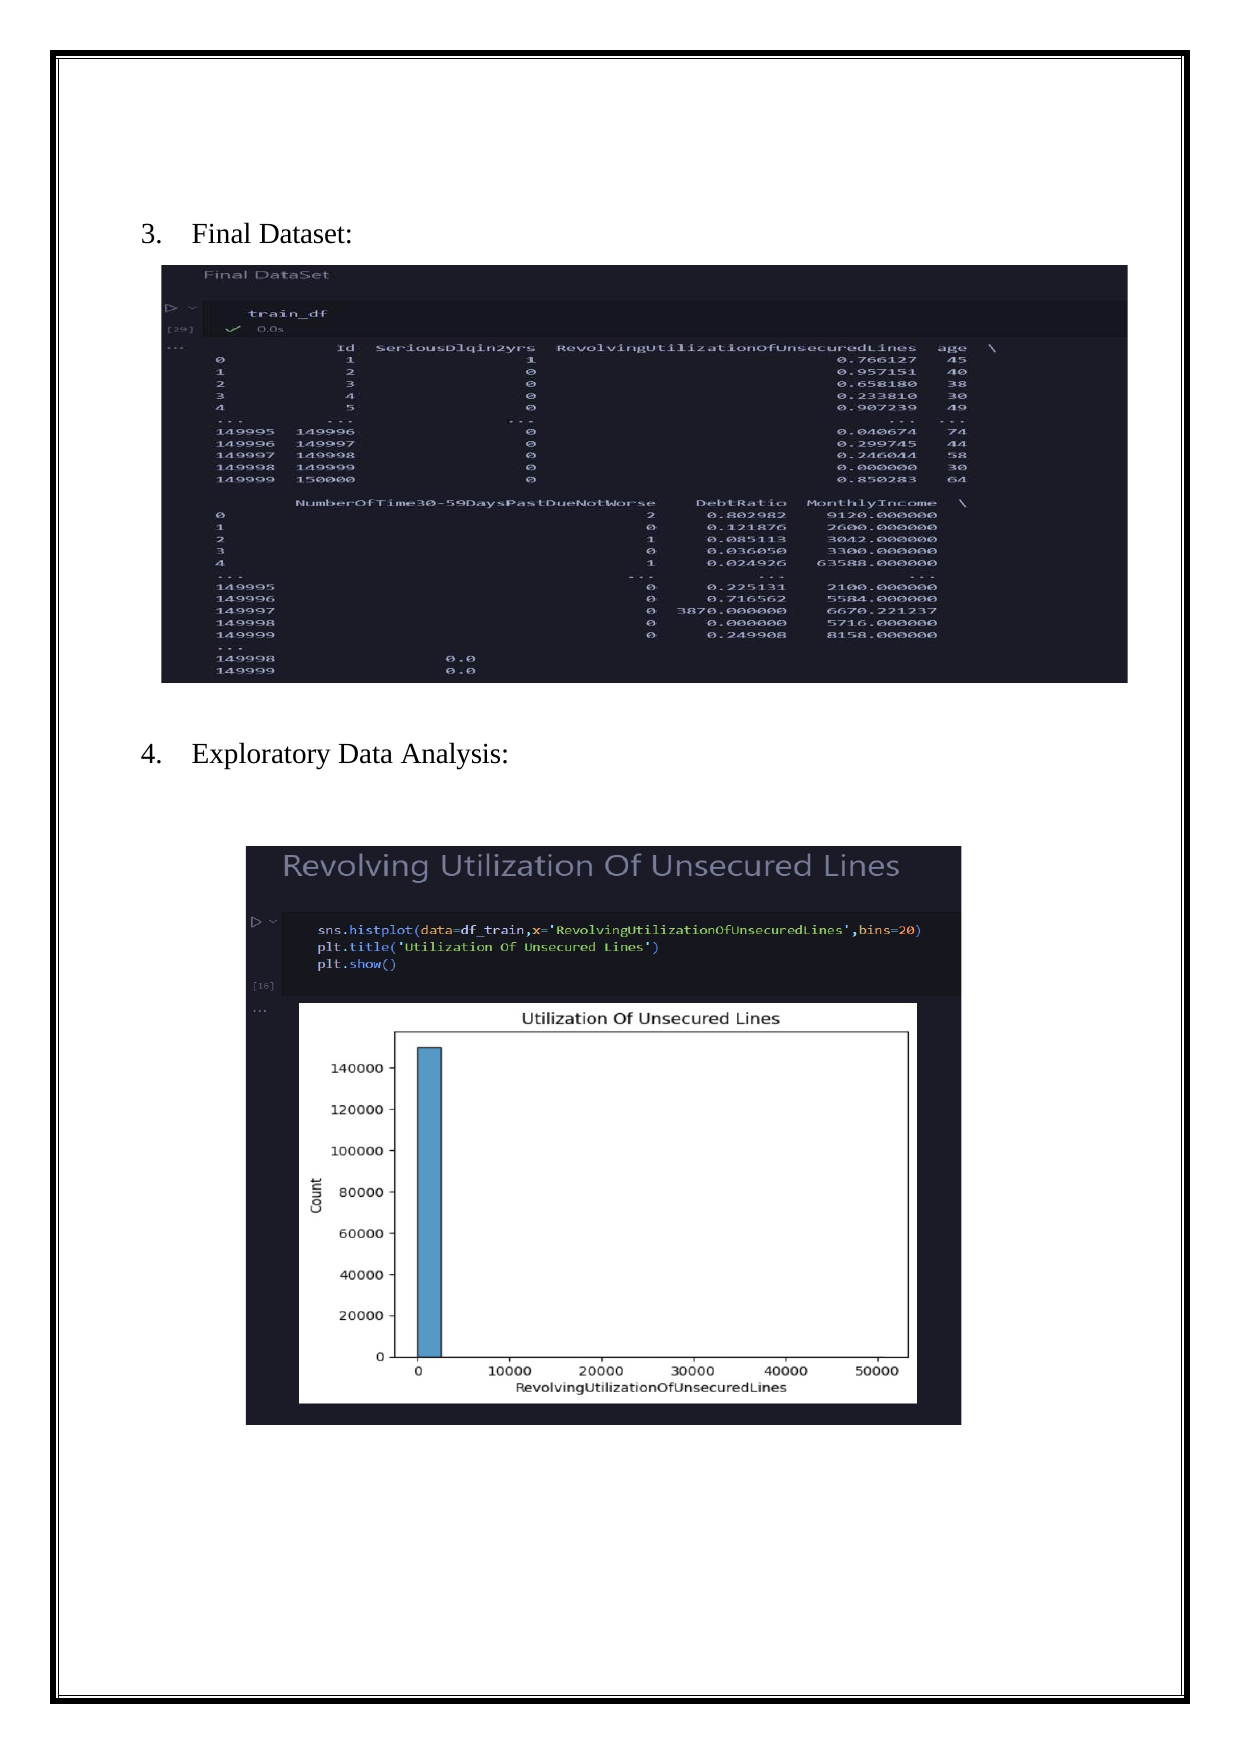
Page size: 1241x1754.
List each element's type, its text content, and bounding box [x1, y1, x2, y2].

picture [245, 846, 962, 1425]
list Final Dataset: [162, 216, 1128, 249]
list Exploratory Data Analysis: [162, 736, 1128, 769]
picture [161, 265, 1128, 683]
